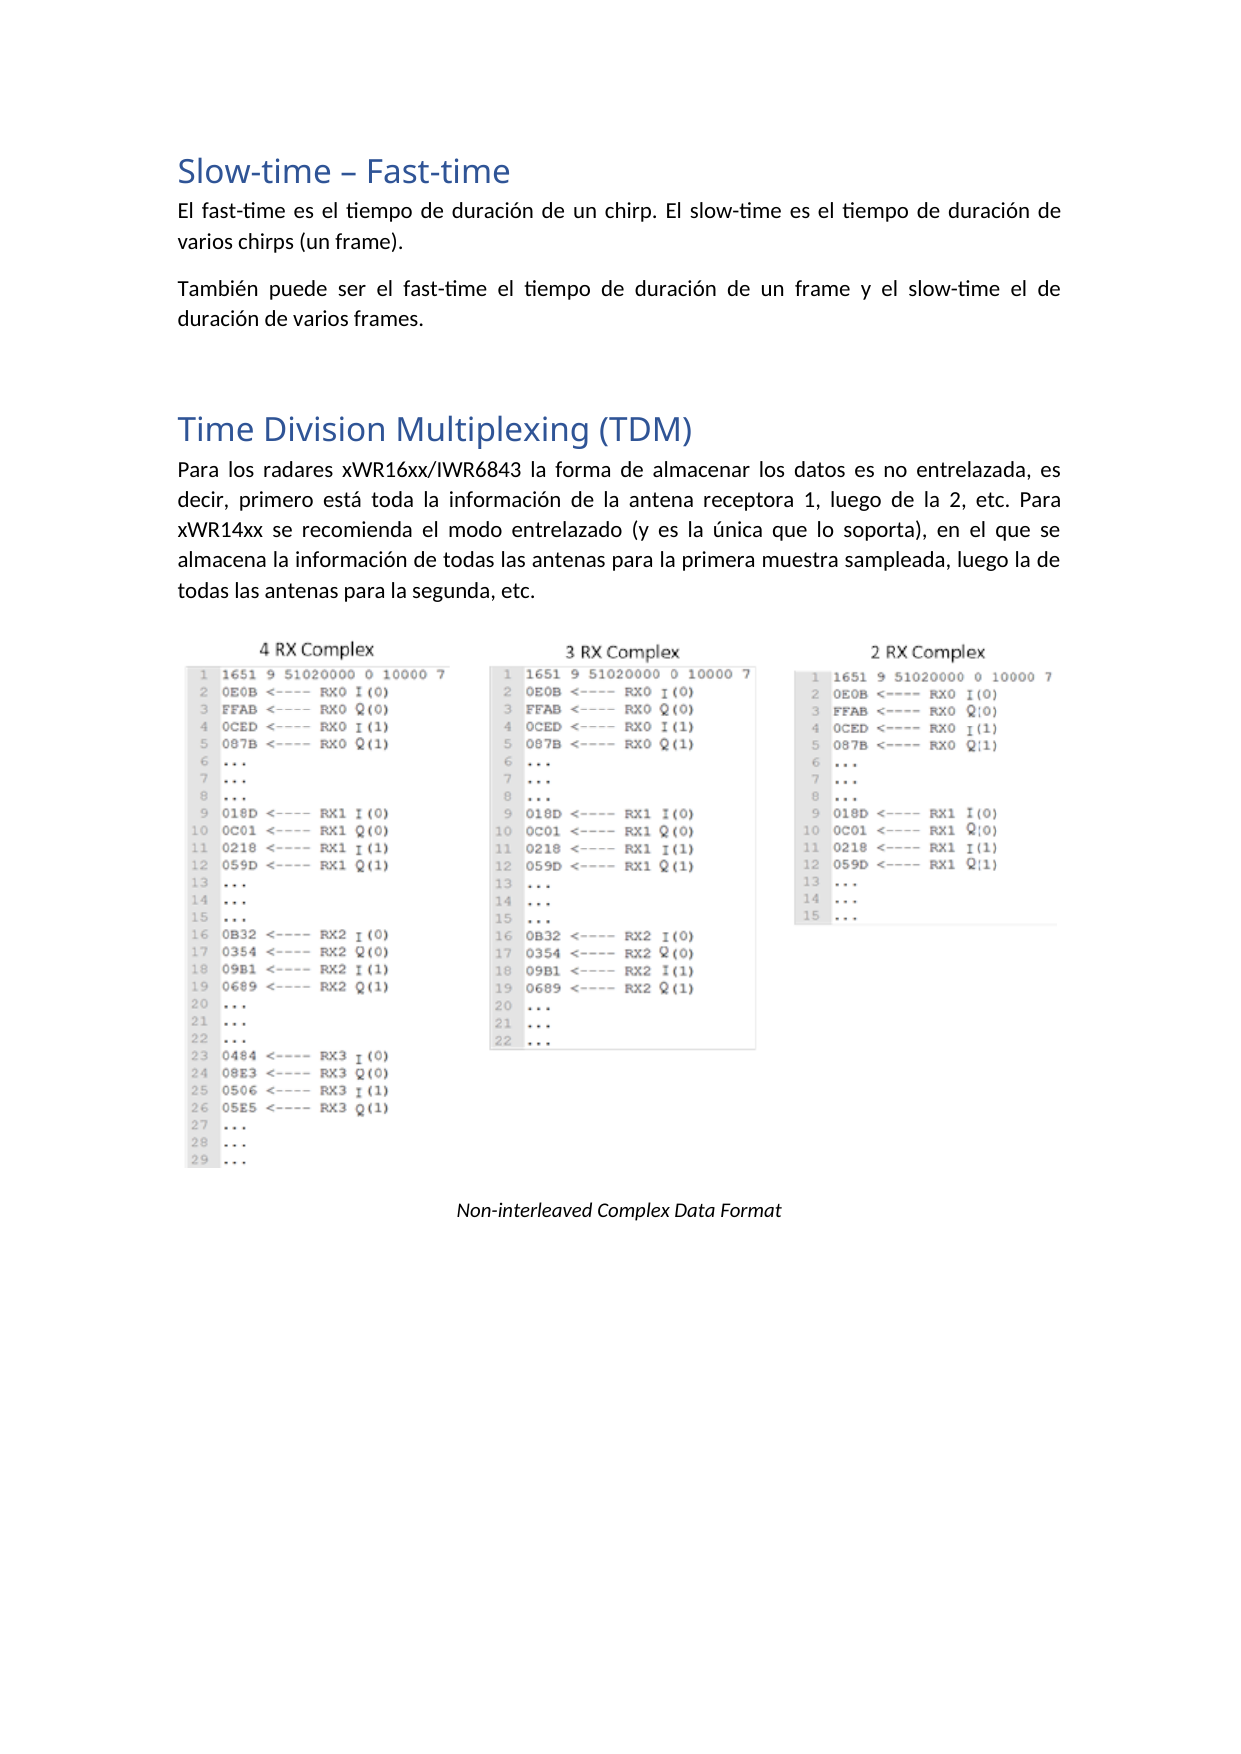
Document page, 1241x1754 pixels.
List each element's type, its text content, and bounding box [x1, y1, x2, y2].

picture [177, 622, 1063, 1179]
text Para los radares xWR16xx/IWR6843 la forma de almacenar los datos es no entrelazada, es decir, primero está toda la información de la antena receptora 1, luego de la 2, etc. Para xWR14xx se recomienda el modo entrelazado (y es la única que lo soporta), en el que se almacena la información de todas las antenas para la primera muestra sampleada, luego la de todas las antenas para la segunda, etc. [177, 455, 1063, 604]
subtitle Time Division Multiplexing (TDM) [177, 406, 1063, 451]
text También puede ser el fast-time el tiempo de duración de un frame y el slow-time el de duración de varios frames. [177, 274, 1063, 332]
text Non-interleaved Complex Data Format [177, 1197, 1063, 1222]
text El fast-time es el tiempo de duración de un chirp. El slow-time es el tiempo de duración de varios chirps (un frame). [177, 197, 1063, 255]
subtitle Slow-time – Fast-time [177, 148, 1063, 193]
